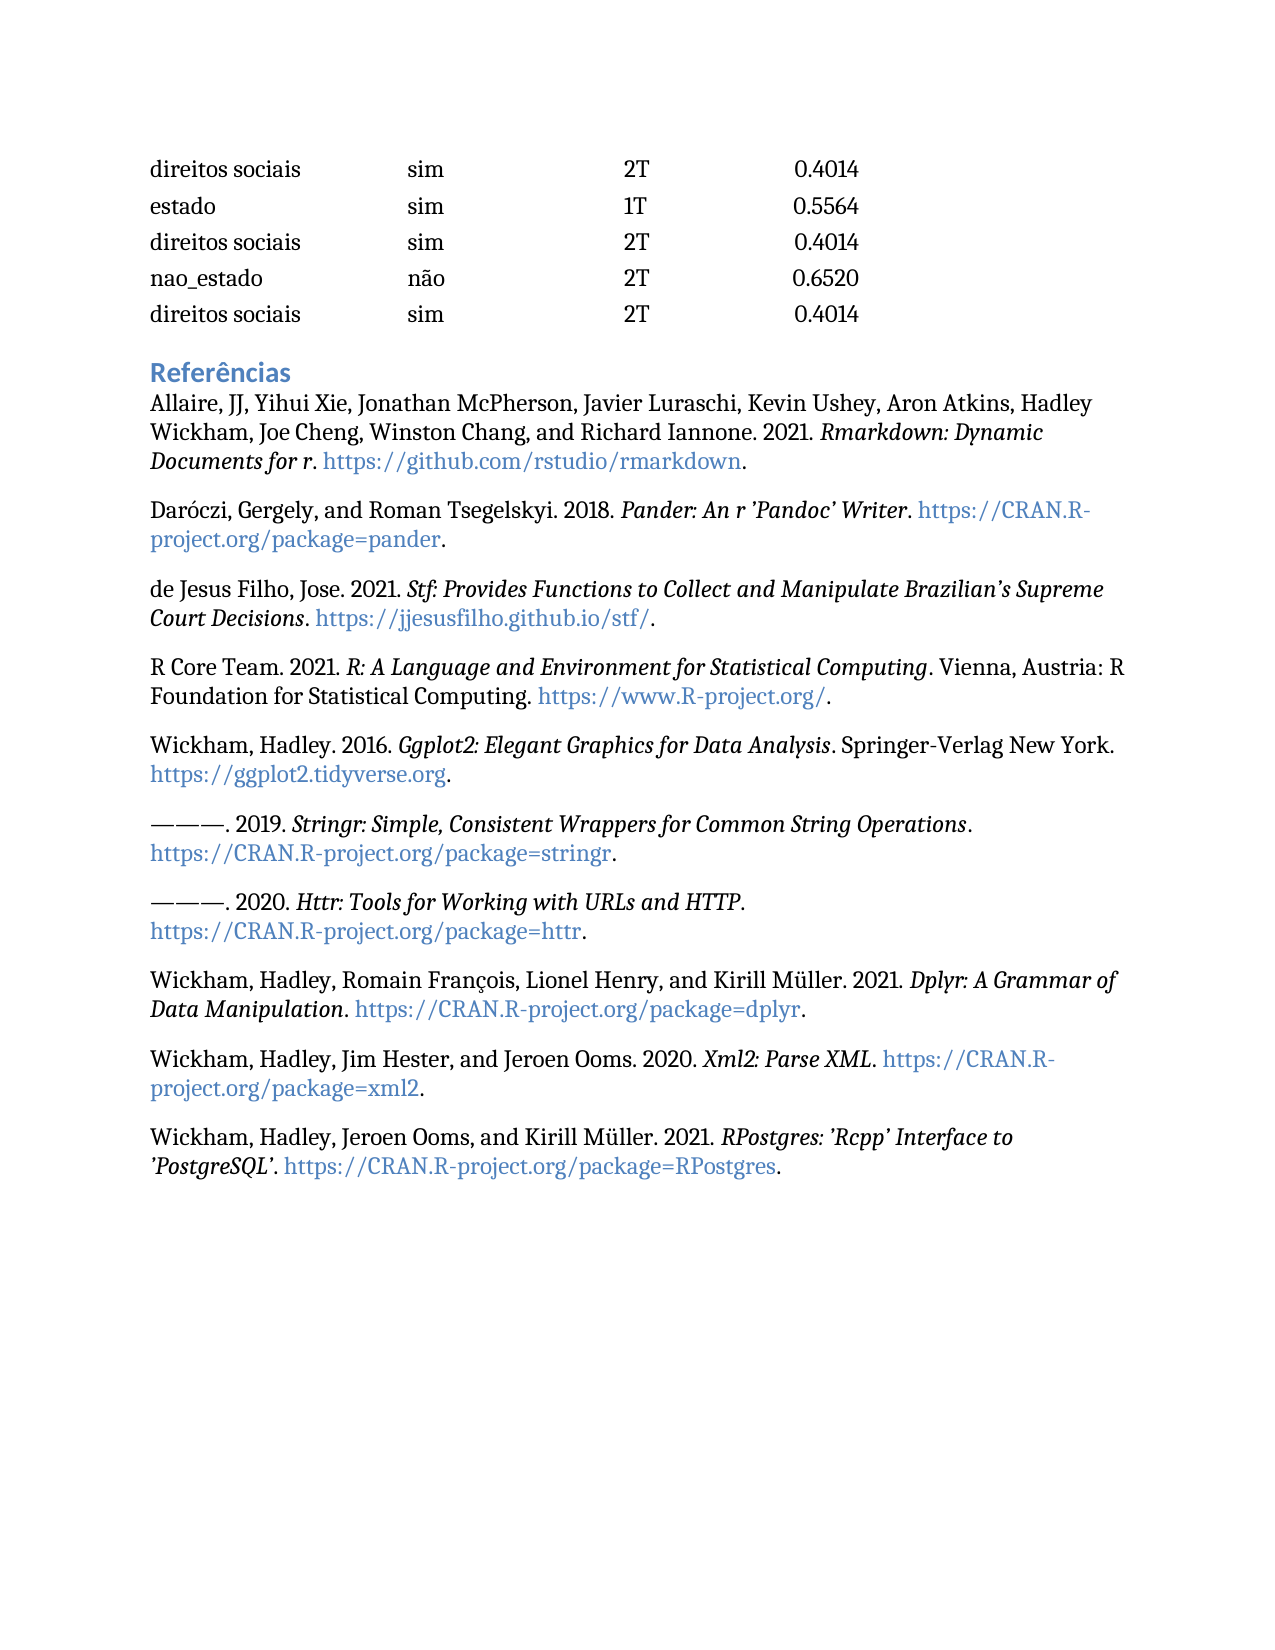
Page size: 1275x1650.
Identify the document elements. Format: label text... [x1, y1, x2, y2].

table_cell direitos sociais [139, 297, 396, 333]
table_cell 0.5564 [721, 188, 870, 224]
text Wickham, Hadley, Romain François, Lionel Henry, and Kirill Müller. 2021. Dplyr: A Grammar of Data Manipulation. https://CRAN.R-project.org/package=dplyr. [150, 966, 1125, 1024]
table_cell sim [396, 297, 613, 333]
table_cell sim [396, 150, 613, 188]
table_cell 0.4014 [721, 224, 870, 260]
text ———. 2020. Httr: Tools for Working with URLs and HTTP. https://CRAN.R-project.org/package=httr. [150, 888, 1125, 946]
table_cell 0.4014 [721, 150, 870, 188]
text ———. 2019. Stringr: Simple, Consistent Wrappers for Common String Operations. https://CRAN.R-project.org/package=stringr. [150, 810, 1125, 867]
table_cell estado [139, 188, 396, 224]
table_cell sim [396, 224, 613, 260]
table_cell 2T [613, 260, 721, 297]
table_cell sim [396, 188, 613, 224]
table_cell direitos sociais [139, 150, 396, 188]
table_cell 1T [613, 188, 721, 224]
text Wickham, Hadley, Jeroen Ooms, and Kirill Müller. 2021. RPostgres: ’Rcpp’ Interface to ’PostgreSQL’. https://CRAN.R-project.org/package=RPostgres. [150, 1123, 1125, 1181]
text Wickham, Hadley. 2016. Ggplot2: Elegant Graphics for Data Analysis. Springer-Verlag New York. https://ggplot2.tidyverse.org. [150, 731, 1125, 789]
table_cell 2T [613, 297, 721, 333]
table_cell nao_estado [139, 260, 396, 297]
table_cell 2T [613, 224, 721, 260]
table_cell direitos sociais [139, 224, 396, 260]
table_cell não [396, 260, 613, 297]
text Allaire, JJ, Yihui Xie, Jonathan McPherson, Javier Luraschi, Kevin Ushey, Aron Atkins, Hadley Wickham, Joe Cheng, Winston Chang, and Richard Iannone. 2021. Rmarkdown: Dynamic Documents for r. https://github.com/rstudio/rmarkdown. [150, 389, 1125, 476]
subtitle Referências [150, 354, 1125, 389]
text R Core Team. 2021. R: A Language and Environment for Statistical Computing. Vienna, Austria: R Foundation for Statistical Computing. https://www.R-project.org/. [150, 653, 1125, 711]
table_cell 2T [613, 150, 721, 188]
table_cell 0.4014 [721, 297, 870, 333]
table_cell 0.6520 [721, 260, 870, 297]
text Daróczi, Gergely, and Roman Tsegelskyi. 2018. Pander: An r ’Pandoc’ Writer. https://CRAN.R-project.org/package=pander. [150, 496, 1125, 554]
text Wickham, Hadley, Jim Hester, and Jeroen Ooms. 2020. Xml2: Parse XML. https://CRAN.R-project.org/package=xml2. [150, 1045, 1125, 1102]
text de Jesus Filho, Jose. 2021. Stf: Provides Functions to Collect and Manipulate Brazilian’s Supreme Court Decisions. https://jjesusfilho.github.io/stf/. [150, 575, 1125, 632]
